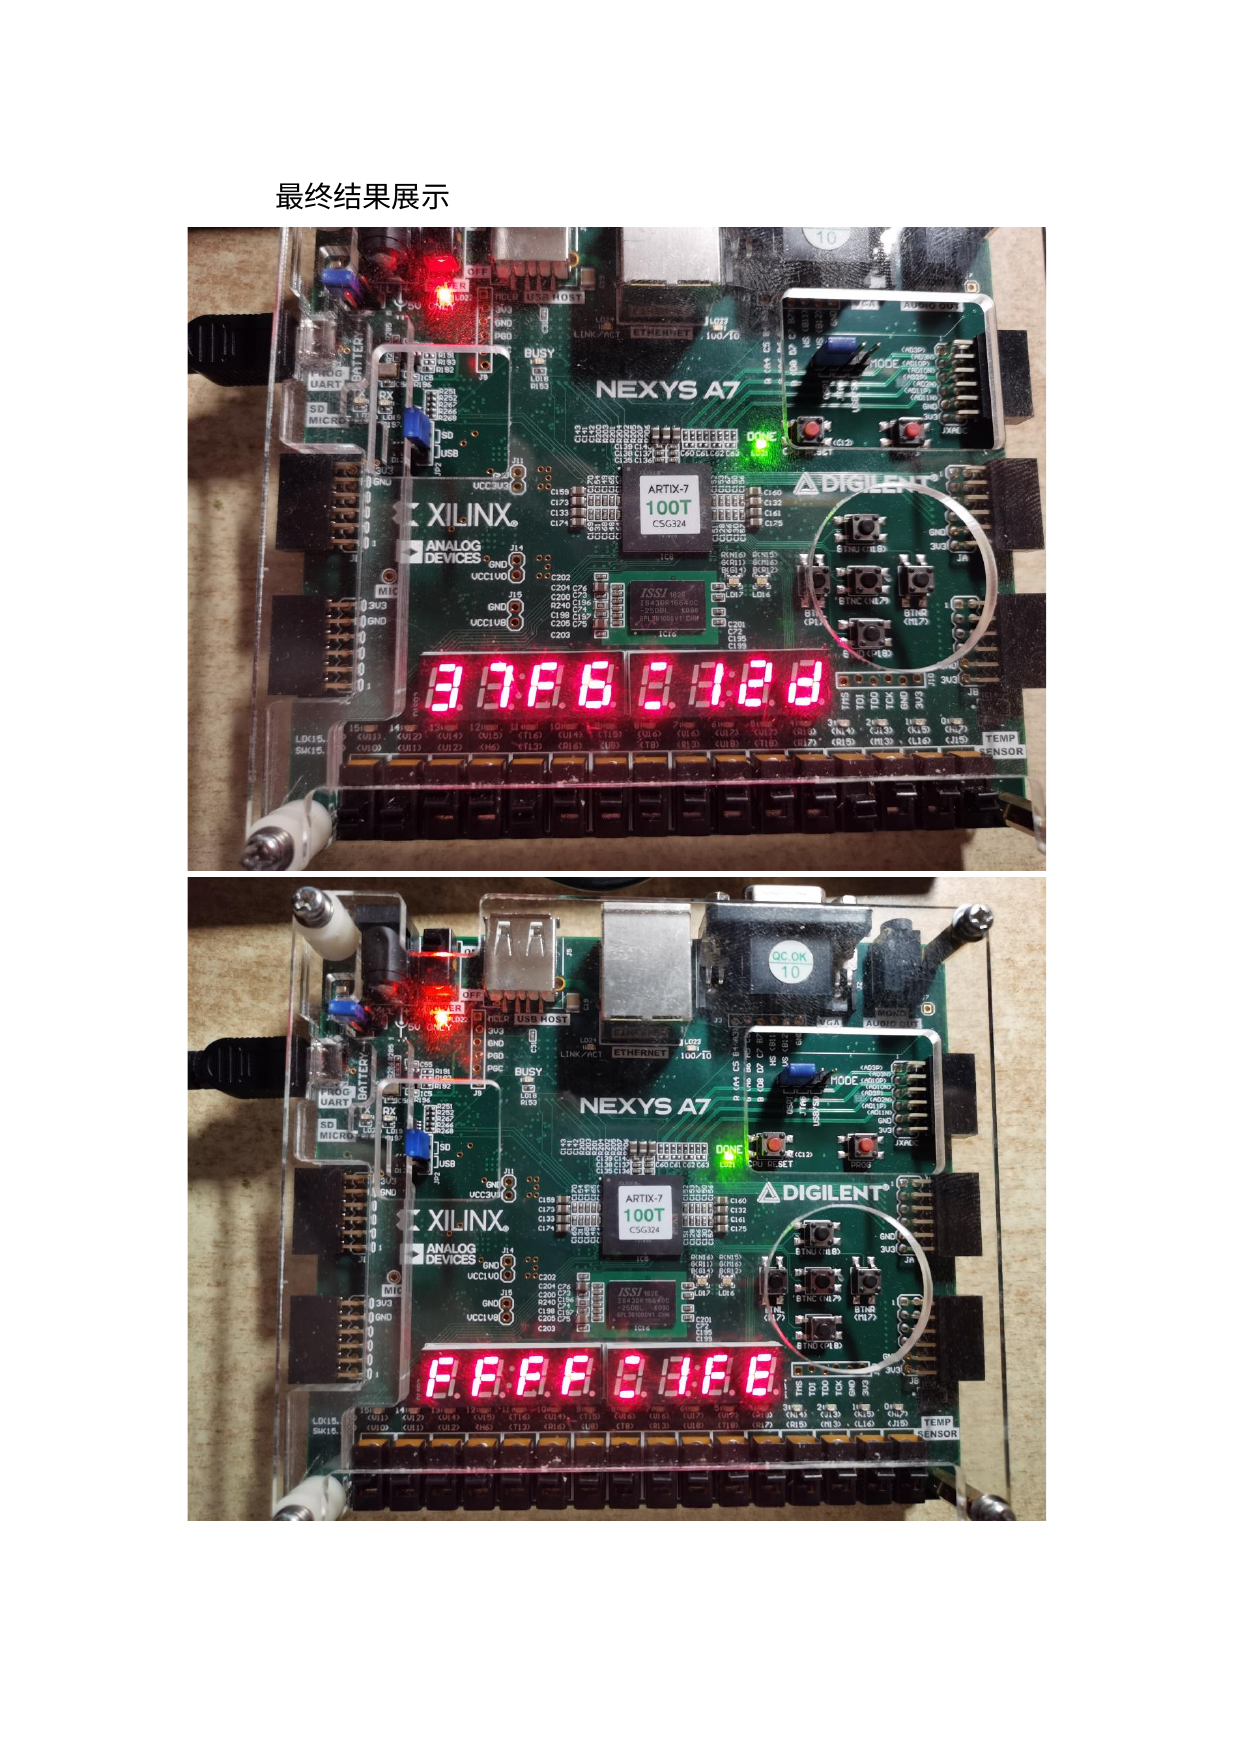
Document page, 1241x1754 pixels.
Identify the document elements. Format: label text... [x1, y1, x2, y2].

picture [187, 877, 1047, 1521]
picture [187, 227, 1047, 871]
text 最终结果展示 [231, 162, 1053, 227]
